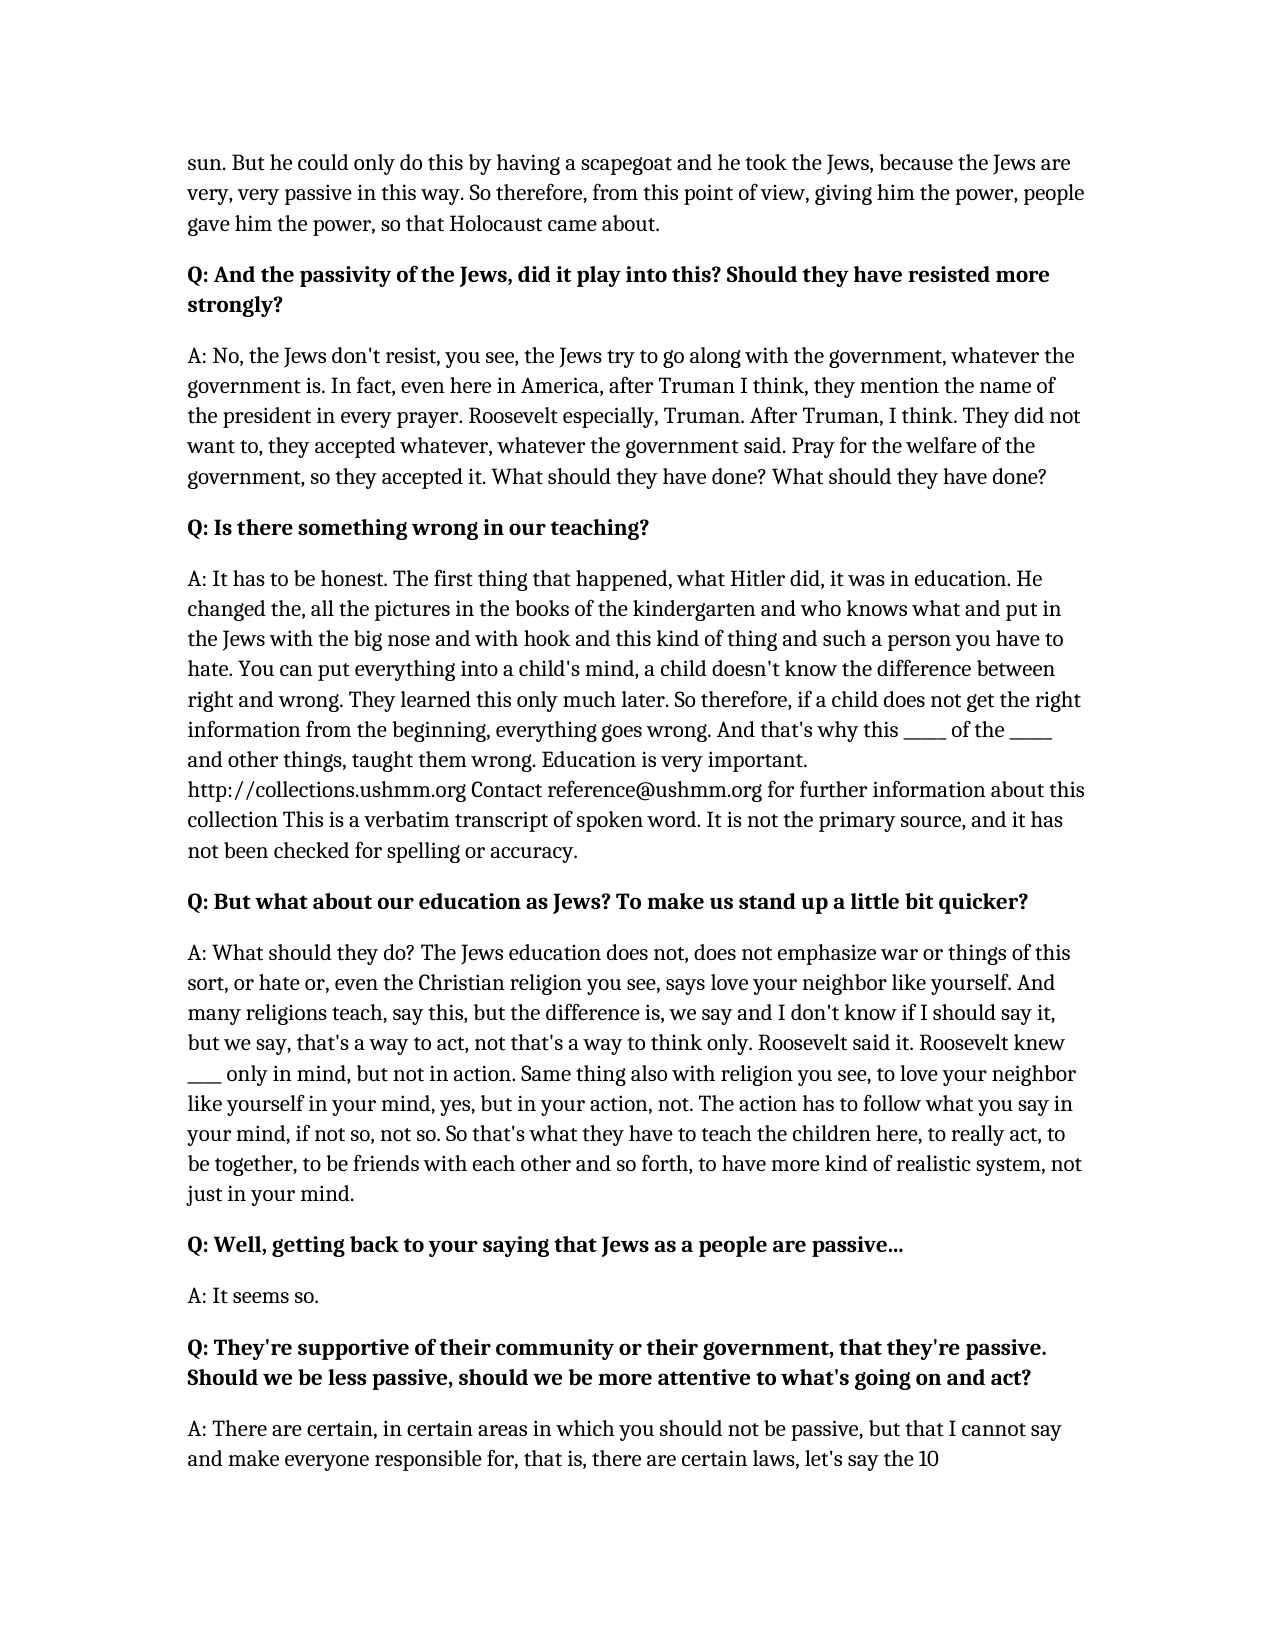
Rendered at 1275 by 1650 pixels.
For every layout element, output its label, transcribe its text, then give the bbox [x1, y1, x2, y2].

text A: It has to be honest. The first thing that happened, what Hitler did, it was in education. He changed the, all the pictures in the books of the kindergarten and who knows what and put in the Jews with the big nose and with hook and this kind of thing and such a person you have to hate. You can put everything into a child's mind, a child doesn't know the difference between right and wrong. They learned this only much later. So therefore, if a child does not get the right information from the beginning, everything goes wrong. And that's why this _____ of the _____ and other things, taught them wrong. Education is very important. http://collections.ushmm.org Contact reference@ushmm.org for further information about this collection This is a verbatim transcript of spoken word. It is not the primary source, and it has not been checked for spelling or accuracy. [187, 566, 1087, 864]
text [187, 1416, 1087, 1472]
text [187, 150, 1087, 237]
text A: No, the Jews don't resist, you see, the Jews try to go along with the government, whatever the government is. In fact, even here in America, after Truman I think, they mention the name of the president in every prayer. Roosevelt especially, Truman. After Truman, I think. They did not want to, they accepted whatever, whatever the government said. Pray for the welfare of the government, so they accepted it. What should they have done? What should they have done? [187, 343, 1087, 490]
text Q: Well, getting back to your saying that Jews as a people are passive... [187, 1232, 1087, 1259]
text Q: They're supportive of their community or their government, that they're passive. Should we be less passive, should we be more attentive to what's going on and act? [187, 1334, 1087, 1391]
text Q: Is there something wrong in our teaching? [187, 514, 1087, 541]
text A: What should they do? The Jews education does not, does not emphasize war or things of this sort, or hate or, even the Christian religion you see, says love your neighbor like yourself. And many religions teach, say this, but the difference is, we say and I don't know if I should say it, but we say, that's a way to act, not that's a way to think only. Roosevelt said it. Roosevelt knew ____ only in mind, but not in action. Same thing also with religion you see, to love your neighbor like yourself in your mind, yes, but in your action, not. The action has to follow what you say in your mind, if not so, not so. So that's what they have to teach the children here, to really act, to be together, to be friends with each other and so forth, to have more kind of realistic system, not just in your mind. [187, 939, 1087, 1208]
text Q: And the passivity of the Jews, did it play into this? Should they have resisted more strongly? [187, 261, 1087, 318]
text A: It seems so. [187, 1283, 1087, 1310]
text Q: But what about our education as Jews? To make us stand up a little bit quicker? [187, 888, 1087, 915]
